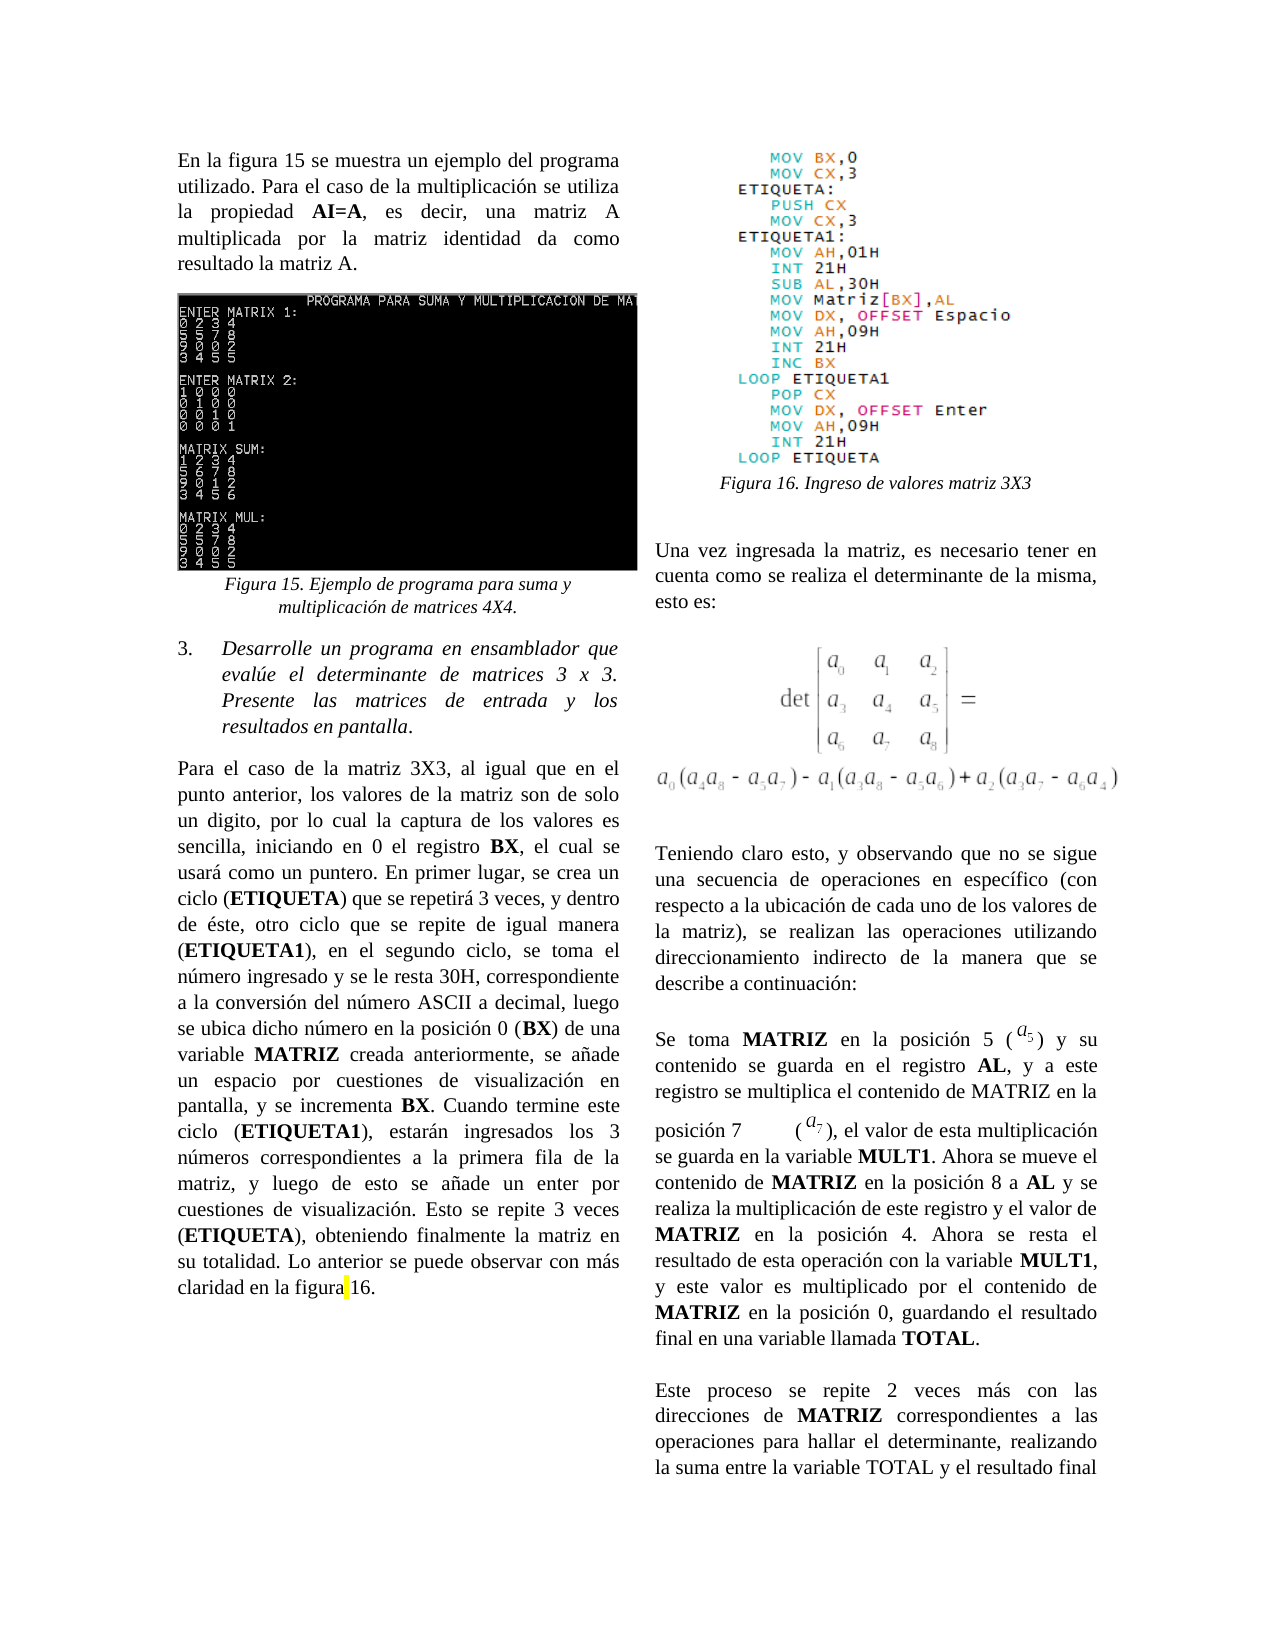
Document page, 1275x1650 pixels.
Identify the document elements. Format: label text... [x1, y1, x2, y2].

list Teniendo claro esto, y observando que no se sigue una secuencia de operaciones en específico (con respecto a la ubicación de cada uno de los valores de la matriz), se realizan las operaciones utilizando direccionamiento indirecto de la manera que se describe a continuación: [655, 841, 1098, 995]
list Una vez ingresada la matriz, es necesario tener en cuenta como se realiza el determinante de la misma, esto es: [655, 537, 1098, 613]
text En la figura 15 se muestra un ejemplo del programa utilizado. Para el caso de la multiplicación se utiliza la propiedad AI=A, es decir, una matriz A multiplicada por la matriz identidad da como resultado la matriz A. [177, 148, 620, 275]
picture [177, 293, 638, 571]
text Figura 16. Ingreso de valores matriz 3X3 [655, 472, 1098, 493]
picture [728, 147, 1025, 470]
text Figura 15. Ejemplo de programa para suma y multiplicación de matrices 4X4. [177, 573, 620, 617]
list Se toma MATRIZ en la posición 5 () y su contenido se guarda en el registro AL, y a este registro se multiplica el contenido de MATRIZ en la posición 7 (), el valor de esta multiplicación se guarda en la variable MULT1. Ahora se mueve el contenido de MATRIZ en la posición 8 a AL y se realiza la multiplicación de este registro y el valor de MATRIZ en la posición 4. Ahora se resta el resultado de esta operación con la variable MULT1, y este valor es multiplicado por el contenido de MATRIZ en la posición 0, guardando el resultado final en una variable llamada TOTAL. [655, 1014, 1098, 1350]
list Desarrolle un programa en ensamblador que evalúe el determinante de matrices 3 x 3. Presente las matrices de entrada y los resultados en pantalla. [177, 636, 620, 738]
text Para el caso de la matriz 3X3, al igual que en el punto anterior, los valores de la matriz son de solo un digito, por lo cual la captura de los valores es sencilla, iniciando en 0 el registro BX, el cual se usará como un puntero. En primer lugar, se crea un ciclo (ETIQUETA) que se repetirá 3 veces, y dentro de éste, otro ciclo que se repite de igual manera (ETIQUETA1), en el segundo ciclo, se toma el número ingresado y se le resta 30H, correspondiente a la conversión del número ASCII a decimal, luego se ubica dicho número en la posición 0 (BX) de una variable MATRIZ creada anteriormente, se añade un espacio por cuestiones de visualización en pantalla, y se incrementa BX. Cuando termine este ciclo (ETIQUETA1), estarán ingresados los 3 números correspondientes a la primera fila de la matriz, y luego de esto se añade un enter por cuestiones de visualización. Esto se repite 3 veces (ETIQUETA), obteniendo finalmente la matriz en su totalidad. Lo anterior se puede observar con más claridad en la figura 16. [177, 756, 620, 1299]
